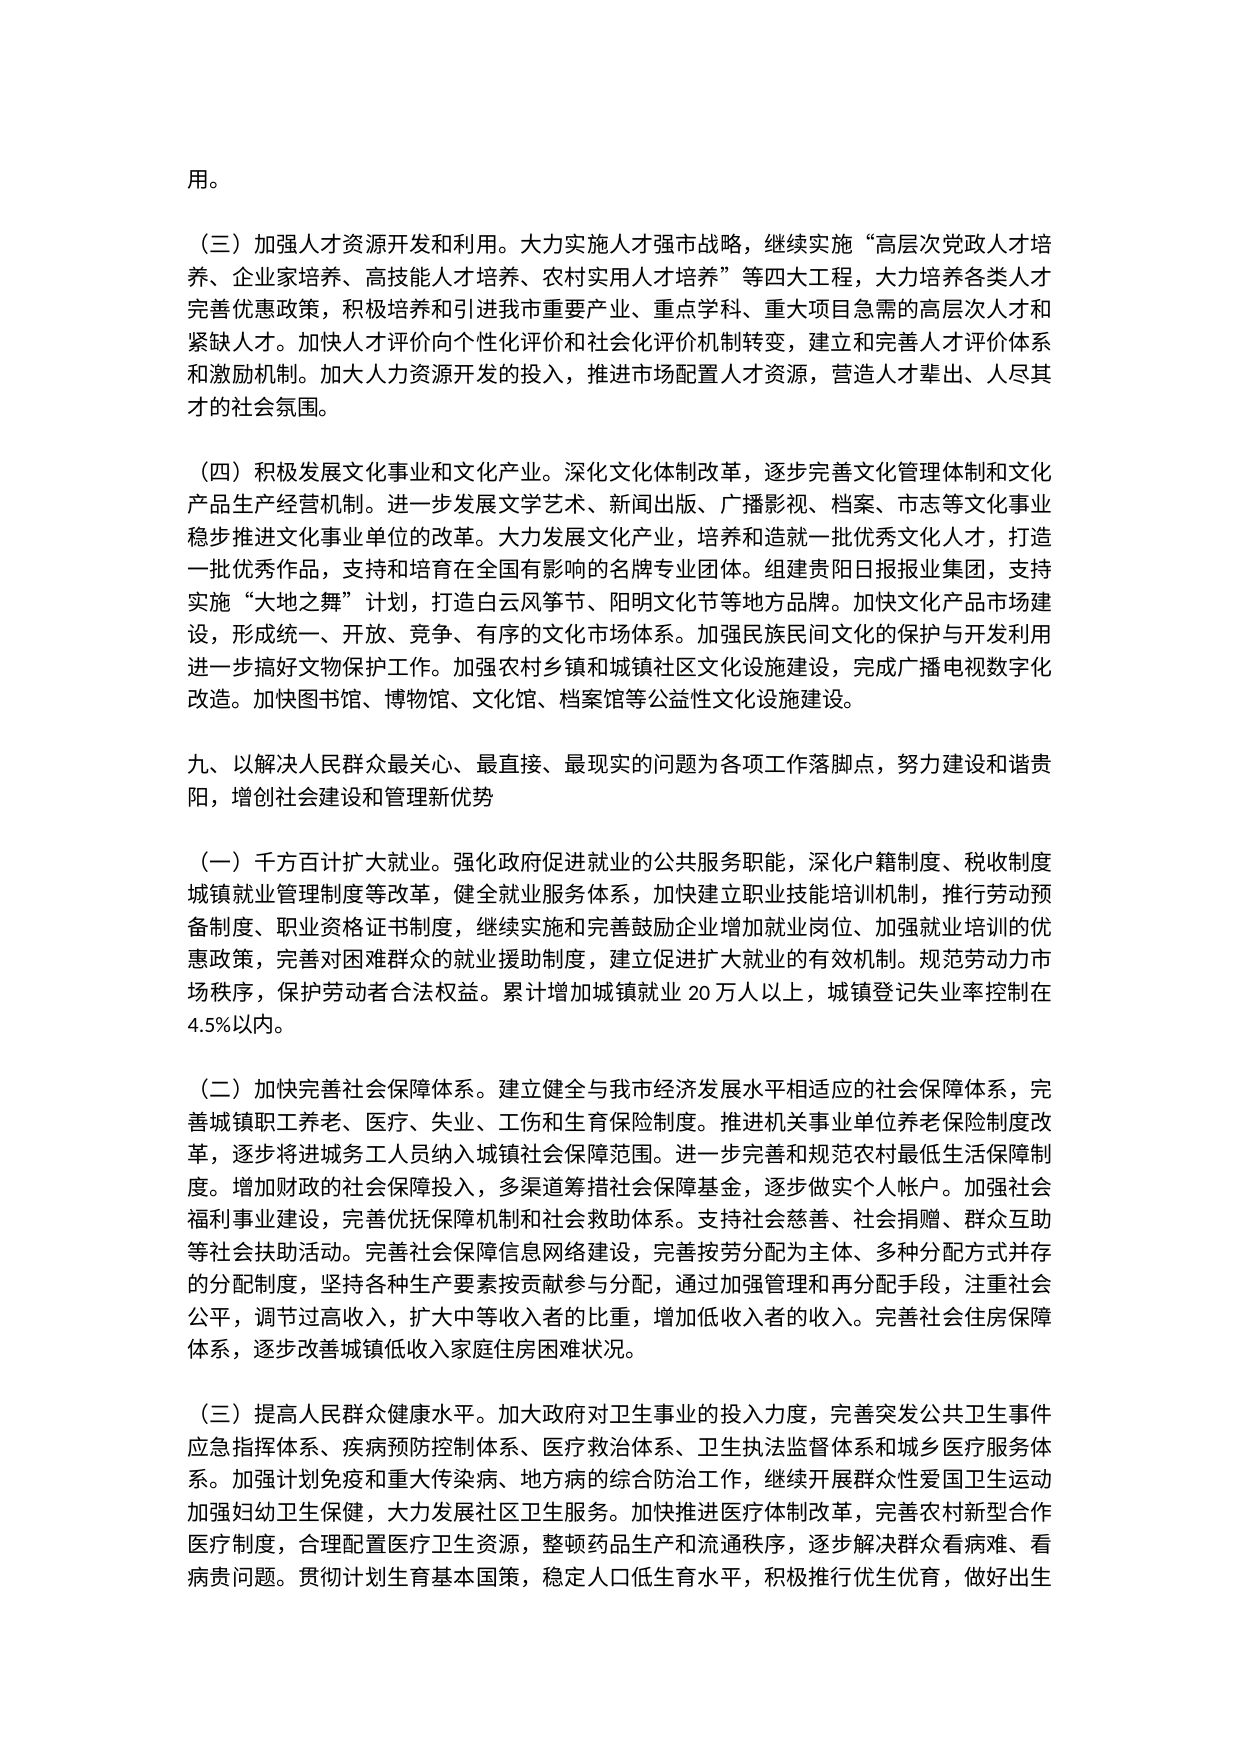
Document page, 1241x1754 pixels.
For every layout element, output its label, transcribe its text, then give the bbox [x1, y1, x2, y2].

text 九、以解决人民群众最关心、最直接、最现实的问题为各项工作落脚点，努力建设和谐贵阳，增创社会建设和管理新优势 [187, 747, 1053, 812]
text （三）加强人才资源开发和利用。大力实施人才强市战略，继续实施“高层次党政人才培养、企业家培养、高技能人才培养、农村实用人才培养”等四大工程，大力培养各类人才。完善优惠政策，积极培养和引进我市重要产业、重点学科、重大项目急需的高层次人才和紧缺人才。加快人才评价向个性化评价和社会化评价机制转变，建立和完善人才评价体系和激励机制。加大人力资源开发的投入，推进市场配置人才资源，营造人才辈出、人尽其才的社会氛围。 [187, 227, 1053, 422]
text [187, 1397, 1053, 1592]
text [187, 162, 1053, 194]
text （二）加快完善社会保障体系。建立健全与我市经济发展水平相适应的社会保障体系，完善城镇职工养老、医疗、失业、工伤和生育保险制度。推进机关事业单位养老保险制度改革，逐步将进城务工人员纳入城镇社会保障范围。进一步完善和规范农村最低生活保障制度。增加财政的社会保障投入，多渠道筹措社会保障基金，逐步做实个人帐户。加强社会福利事业建设，完善优抚保障机制和社会救助体系。支持社会慈善、社会捐赠、群众互助等社会扶助活动。完善社会保障信息网络建设，完善按劳分配为主体、多种分配方式并存的分配制度，坚持各种生产要素按贡献参与分配，通过加强管理和再分配手段，注重社会公平，调节过高收入，扩大中等收入者的比重，增加低收入者的收入。完善社会住房保障体系，逐步改善城镇低收入家庭住房困难状况。 [187, 1072, 1053, 1364]
text （一）千方百计扩大就业。强化政府促进就业的公共服务职能，深化户籍制度、税收制度、城镇就业管理制度等改革，健全就业服务体系，加快建立职业技能培训机制，推行劳动预备制度、职业资格证书制度，继续实施和完善鼓励企业增加就业岗位、加强就业培训的优惠政策，完善对困难群众的就业援助制度，建立促进扩大就业的有效机制。规范劳动力市场秩序，保护劳动者合法权益。累计增加城镇就业20万人以上，城镇登记失业率控制在4.5%以内。 [187, 844, 1053, 1039]
text （四）积极发展文化事业和文化产业。深化文化体制改革，逐步完善文化管理体制和文化产品生产经营机制。进一步发展文学艺术、新闻出版、广播影视、档案、市志等文化事业，稳步推进文化事业单位的改革。大力发展文化产业，培养和造就一批优秀文化人才，打造一批优秀作品，支持和培育在全国有影响的名牌专业团体。组建贵阳日报报业集团，支持实施“大地之舞”计划，打造白云风筝节、阳明文化节等地方品牌。加快文化产品市场建设，形成统一、开放、竞争、有序的文化市场体系。加强民族民间文化的保护与开发利用，进一步搞好文物保护工作。加强农村乡镇和城镇社区文化设施建设，完成广播电视数字化改造。加快图书馆、博物馆、文化馆、档案馆等公益性文化设施建设。 [187, 454, 1053, 714]
